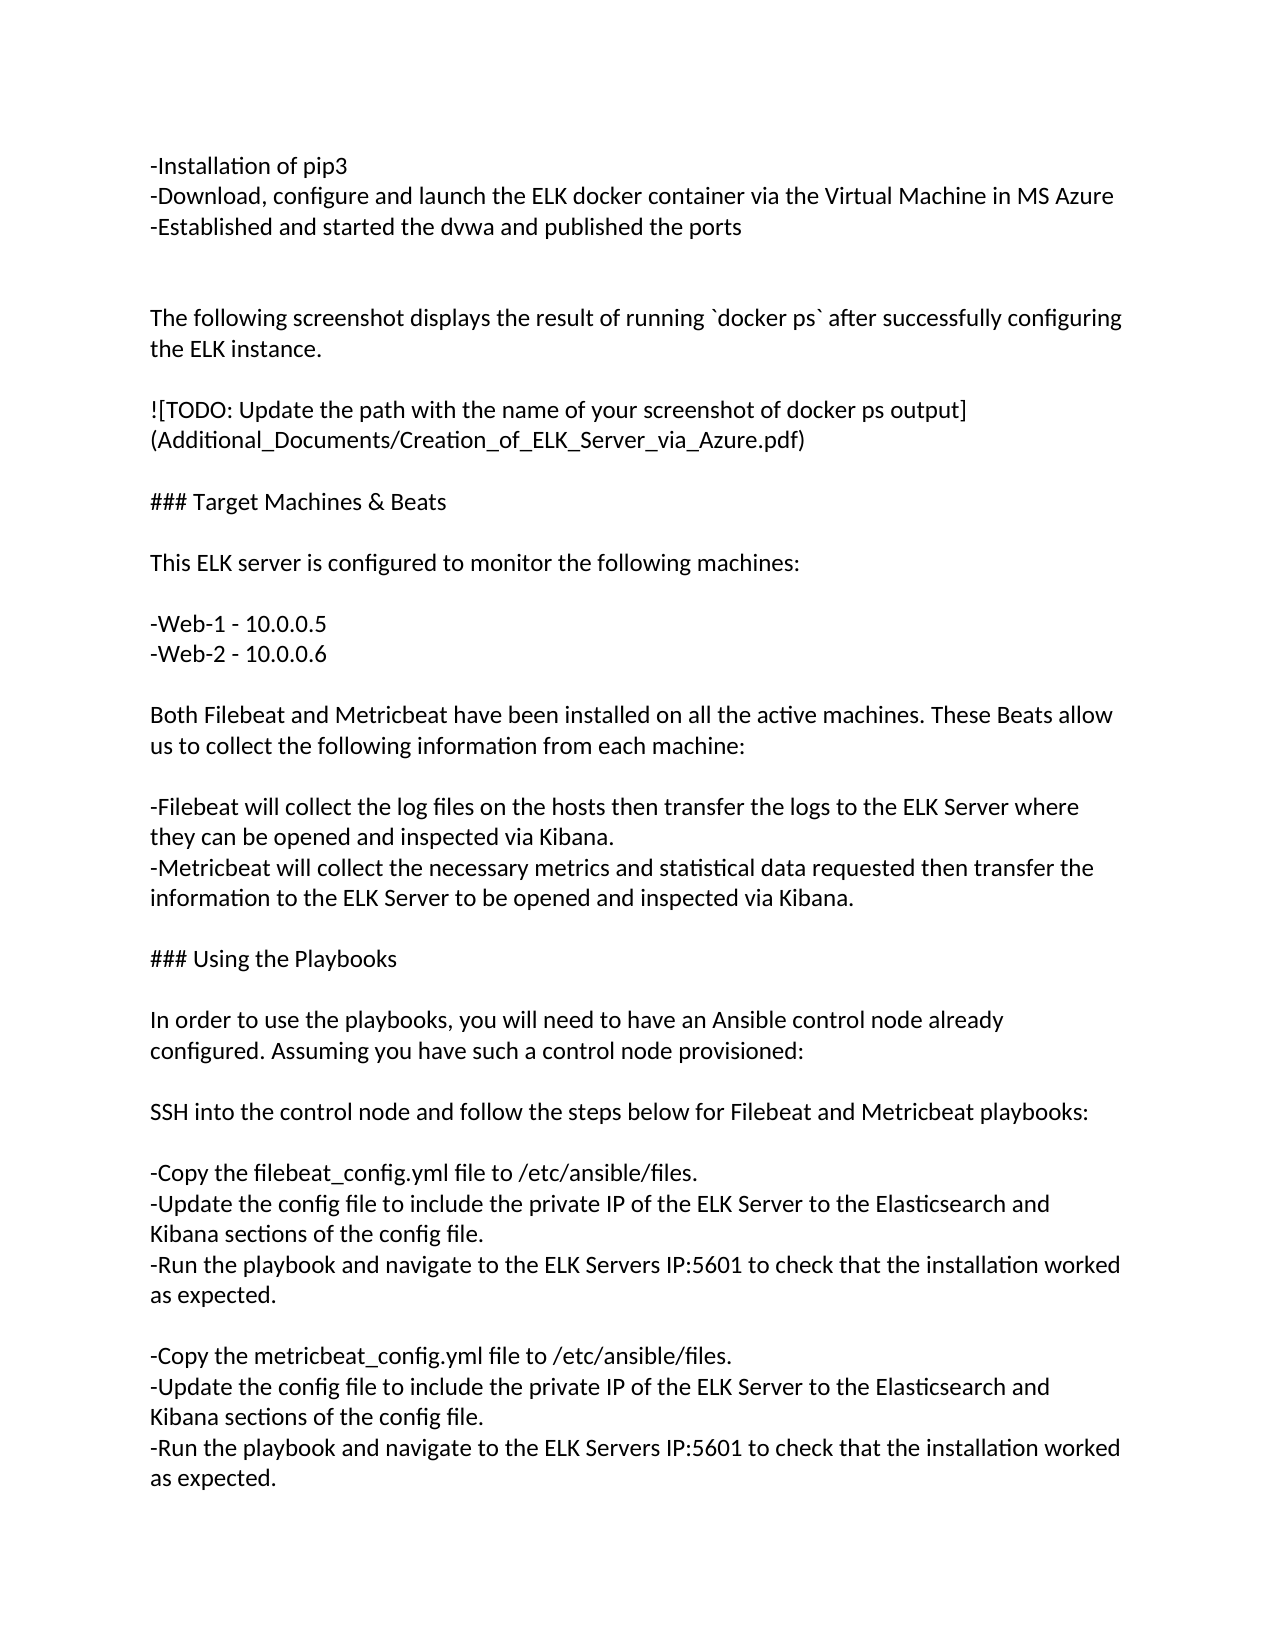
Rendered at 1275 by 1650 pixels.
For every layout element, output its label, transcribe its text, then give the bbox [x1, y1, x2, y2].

text SSH into the control node and follow the steps below for Filebeat and Metricbeat playbooks: [150, 1096, 1125, 1127]
text -Metricbeat will collect the necessary metrics and statistical data requested then transfer the information to the ELK Server to be opened and inspected via Kibana. [150, 852, 1125, 913]
text -Run the playbook and navigate to the ELK Servers IP:5601 to check that the installation worked as expected. [150, 1249, 1125, 1310]
text -Installation of pip3 [150, 150, 1125, 181]
text -Copy the filebeat_config.yml file to /etc/ansible/files. [150, 1157, 1125, 1188]
text ![TODO: Update the path with the name of your screenshot of docker ps output](Additional_Documents/Creation_of_ELK_Server_via_Azure.pdf) [150, 394, 1125, 455]
text ### Using the Playbooks [150, 943, 1125, 974]
text -Web-2 - 10.0.0.6 [150, 638, 1125, 669]
text Both Filebeat and Metricbeat have been installed on all the active machines. These Beats allow us to collect the following information from each machine: [150, 699, 1125, 760]
text ### Target Machines & Beats [150, 486, 1125, 516]
text -Update the config file to include the private IP of the ELK Server to the Elasticsearch and Kibana sections of the config file. [150, 1188, 1125, 1249]
text -Download, configure and launch the ELK docker container via the Virtual Machine in MS Azure [150, 181, 1125, 211]
text -Update the config file to include the private IP of the ELK Server to the Elasticsearch and Kibana sections of the config file. [150, 1371, 1125, 1432]
text The following screenshot displays the result of running `docker ps` after successfully configuring the ELK instance. [150, 303, 1125, 364]
text -Web-1 - 10.0.0.5 [150, 608, 1125, 638]
text -Run the playbook and navigate to the ELK Servers IP:5601 to check that the installation worked as expected. [150, 1432, 1125, 1493]
text -Filebeat will collect the log files on the hosts then transfer the logs to the ELK Server where they can be opened and inspected via Kibana. [150, 791, 1125, 852]
text In order to use the playbooks, you will need to have an Ansible control node already configured. Assuming you have such a control node provisioned: [150, 1004, 1125, 1066]
text This ELK server is configured to monitor the following machines: [150, 547, 1125, 577]
text -Copy the metricbeat_config.yml file to /etc/ansible/files. [150, 1340, 1125, 1371]
text -Established and started the dvwa and published the ports [150, 211, 1125, 242]
